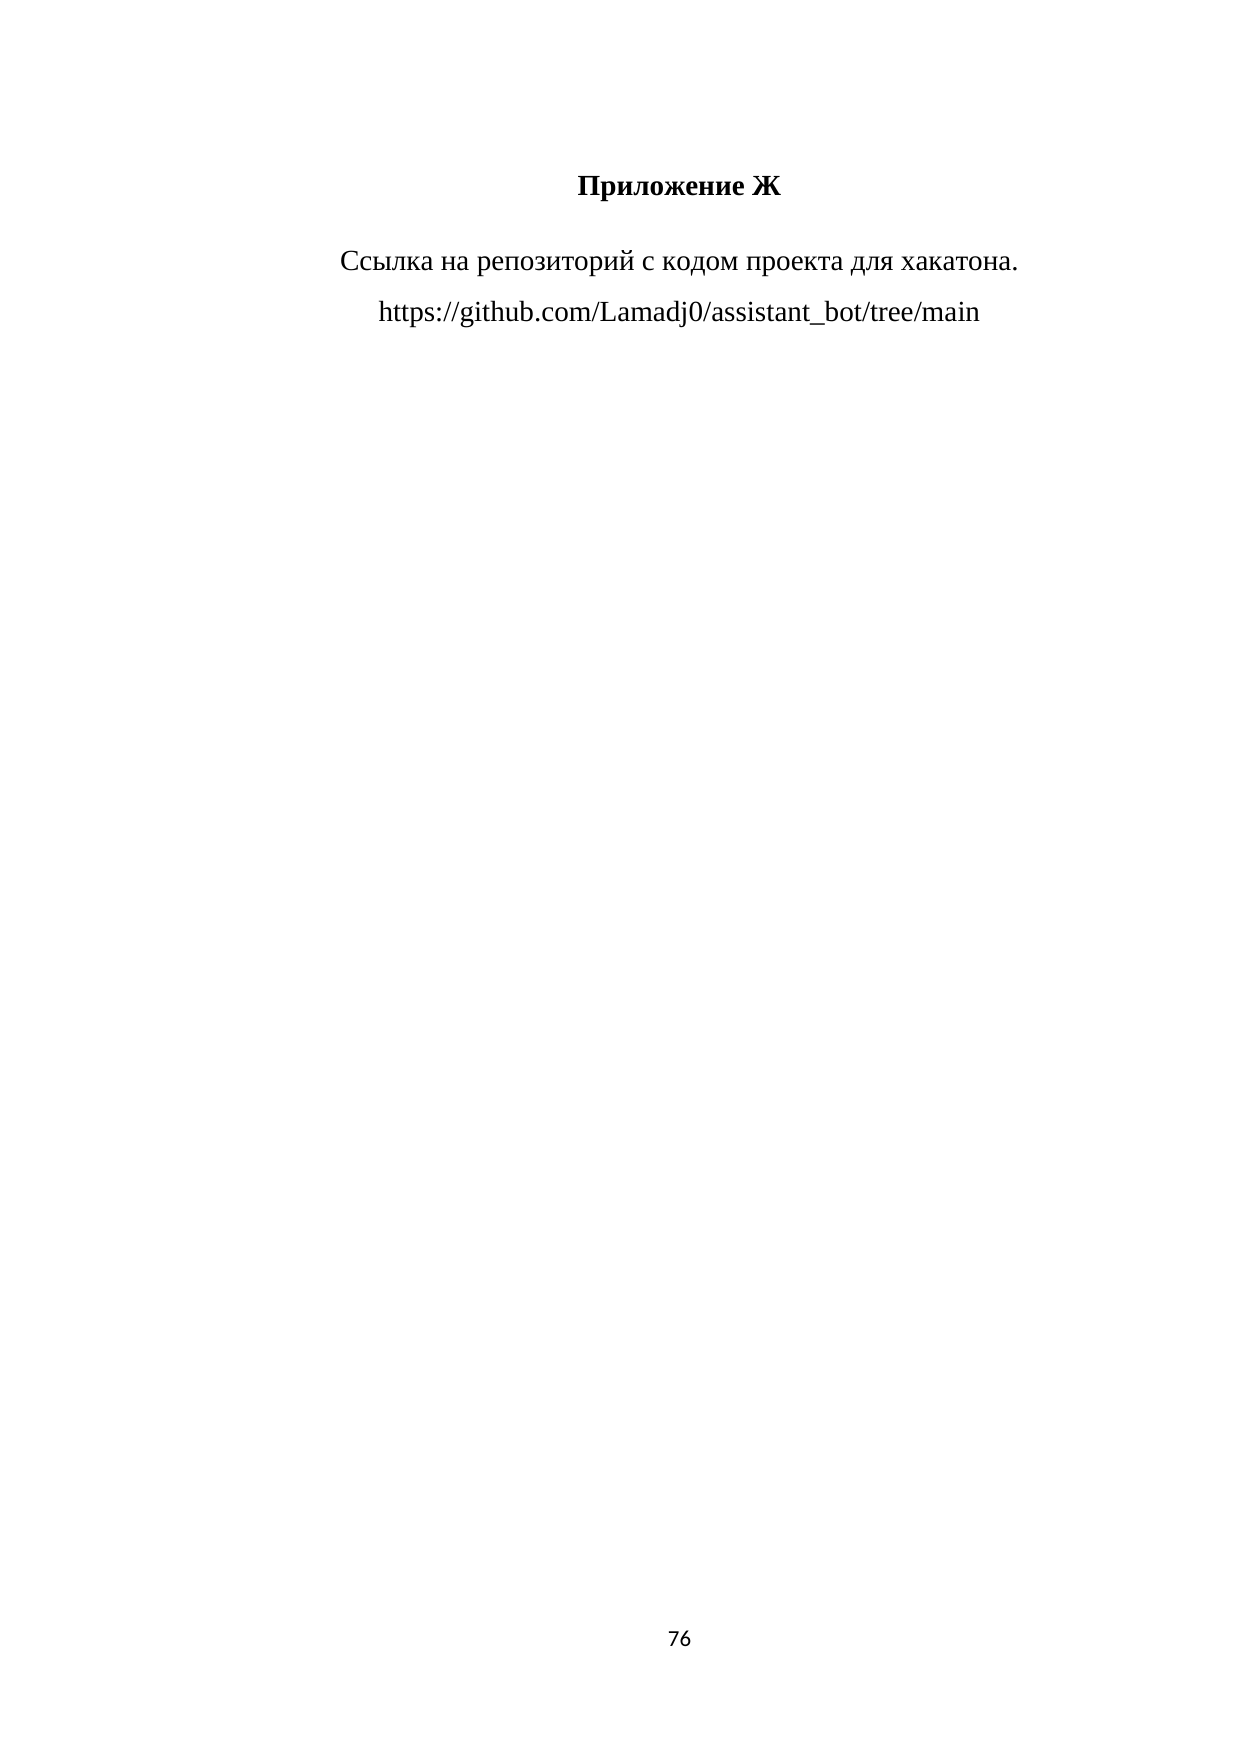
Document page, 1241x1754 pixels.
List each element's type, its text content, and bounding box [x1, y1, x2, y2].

text Приложение Ж [177, 168, 1181, 202]
text Ссылка на репозиторий с кодом проекта для хакатона. https://github.com/Lamadj0/assistant_bot/tree/main [177, 243, 1181, 327]
